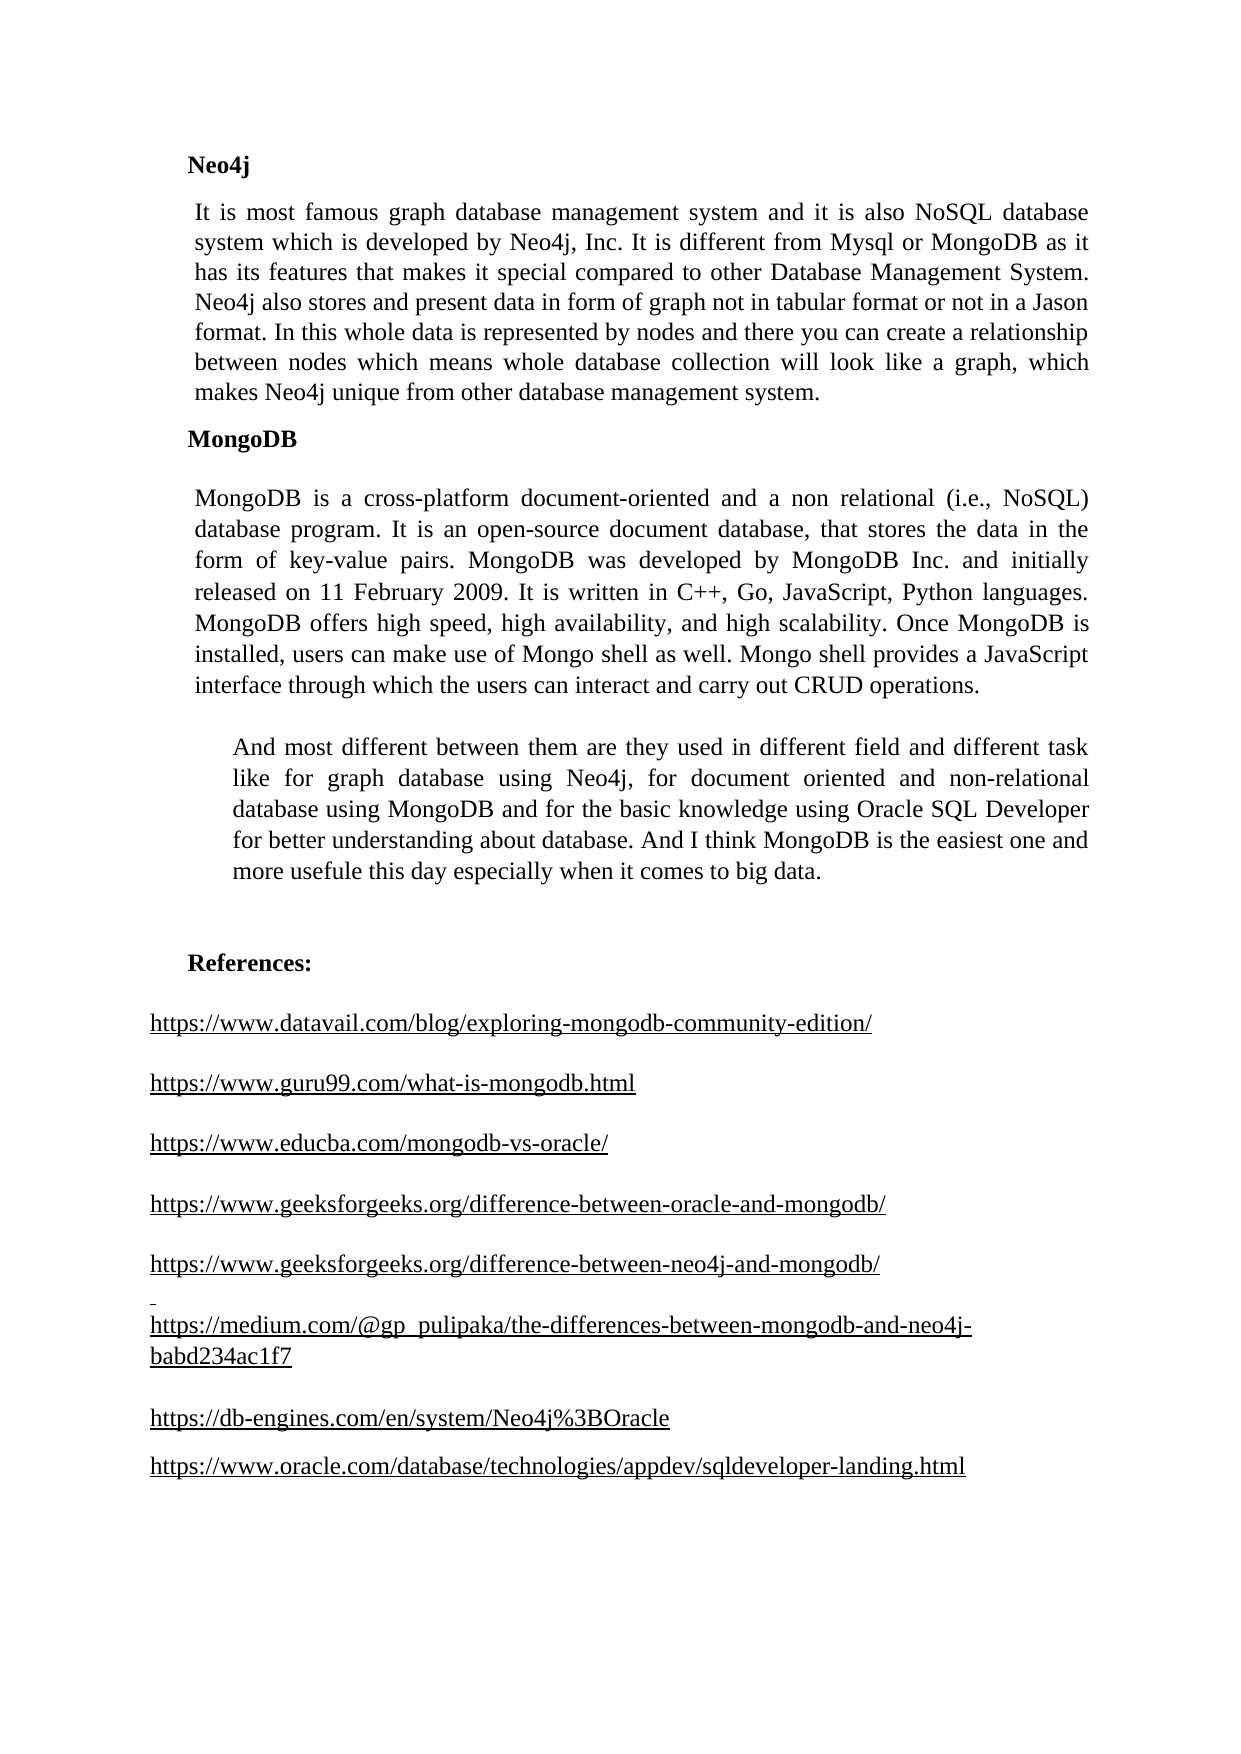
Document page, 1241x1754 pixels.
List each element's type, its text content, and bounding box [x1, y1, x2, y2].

list https://www.geeksforgeeks.org/difference-between-neo4j-and-mongodb/ [150, 1249, 1090, 1278]
text https://www.guru99.com/what-is-mongodb.html [150, 1068, 1090, 1097]
list And most different between them are they used in different field and different task like for graph database using Neo4j, for document oriented and non-relational database using MongoDB and for the basic knowledge using Oracle SQL Developer for better understanding about database. And I think MongoDB is the easiest one and more usefule this day especially when it comes to big data. [232, 732, 1090, 885]
text https://www.datavail.com/blog/exploring-mongodb-community-edition/ [150, 1008, 1090, 1037]
list https://db-engines.com/en/system/Neo4j%3BOracle [150, 1403, 1090, 1432]
text https://www.geeksforgeeks.org/difference-between-oracle-and-mongodb/ [150, 1189, 1090, 1217]
list MongoDB is a cross-platform document-oriented and a non relational (i.e., NoSQL) database program. It is an open-source document database, that stores the data in the form of key-value pairs. MongoDB was developed by MongoDB Inc. and initially released on 11 February 2009. It is written in C++, Go, JavaScript, Python languages. MongoDB offers high speed, high availability, and high scalability. Once MongoDB is installed, users can make use of Mongo shell as well. Mongo shell provides a JavaScript interface through which the users can interact and carry out CRUD operations. [194, 483, 1090, 698]
list Neo4j [187, 150, 1090, 179]
list https://www.educba.com/mongodb-vs-oracle/ [150, 1128, 1090, 1157]
list References: [187, 948, 1090, 977]
text It is most famous graph database management system and it is also NoSQL database system which is developed by Neo4j, Inc. It is different from Mysql or MongoDB as it has its features that makes it special compared to other Database Management System. Neo4j also stores and present data in form of graph not in tabular format or not in a Jason format. In this whole data is represented by nodes and there you can create a relationship between nodes which means whole database collection will look like a graph, which makes Neo4j unique from other database management system. [194, 197, 1090, 406]
text MongoDB [187, 424, 1090, 453]
text https://www.oracle.com/database/technologies/appdev/sqldeveloper-landing.html [150, 1451, 1090, 1480]
list https://medium.com/@gp_pulipaka/the-differences-between-mongodb-and-neo4j-babd234ac1f7 [150, 1310, 1090, 1370]
